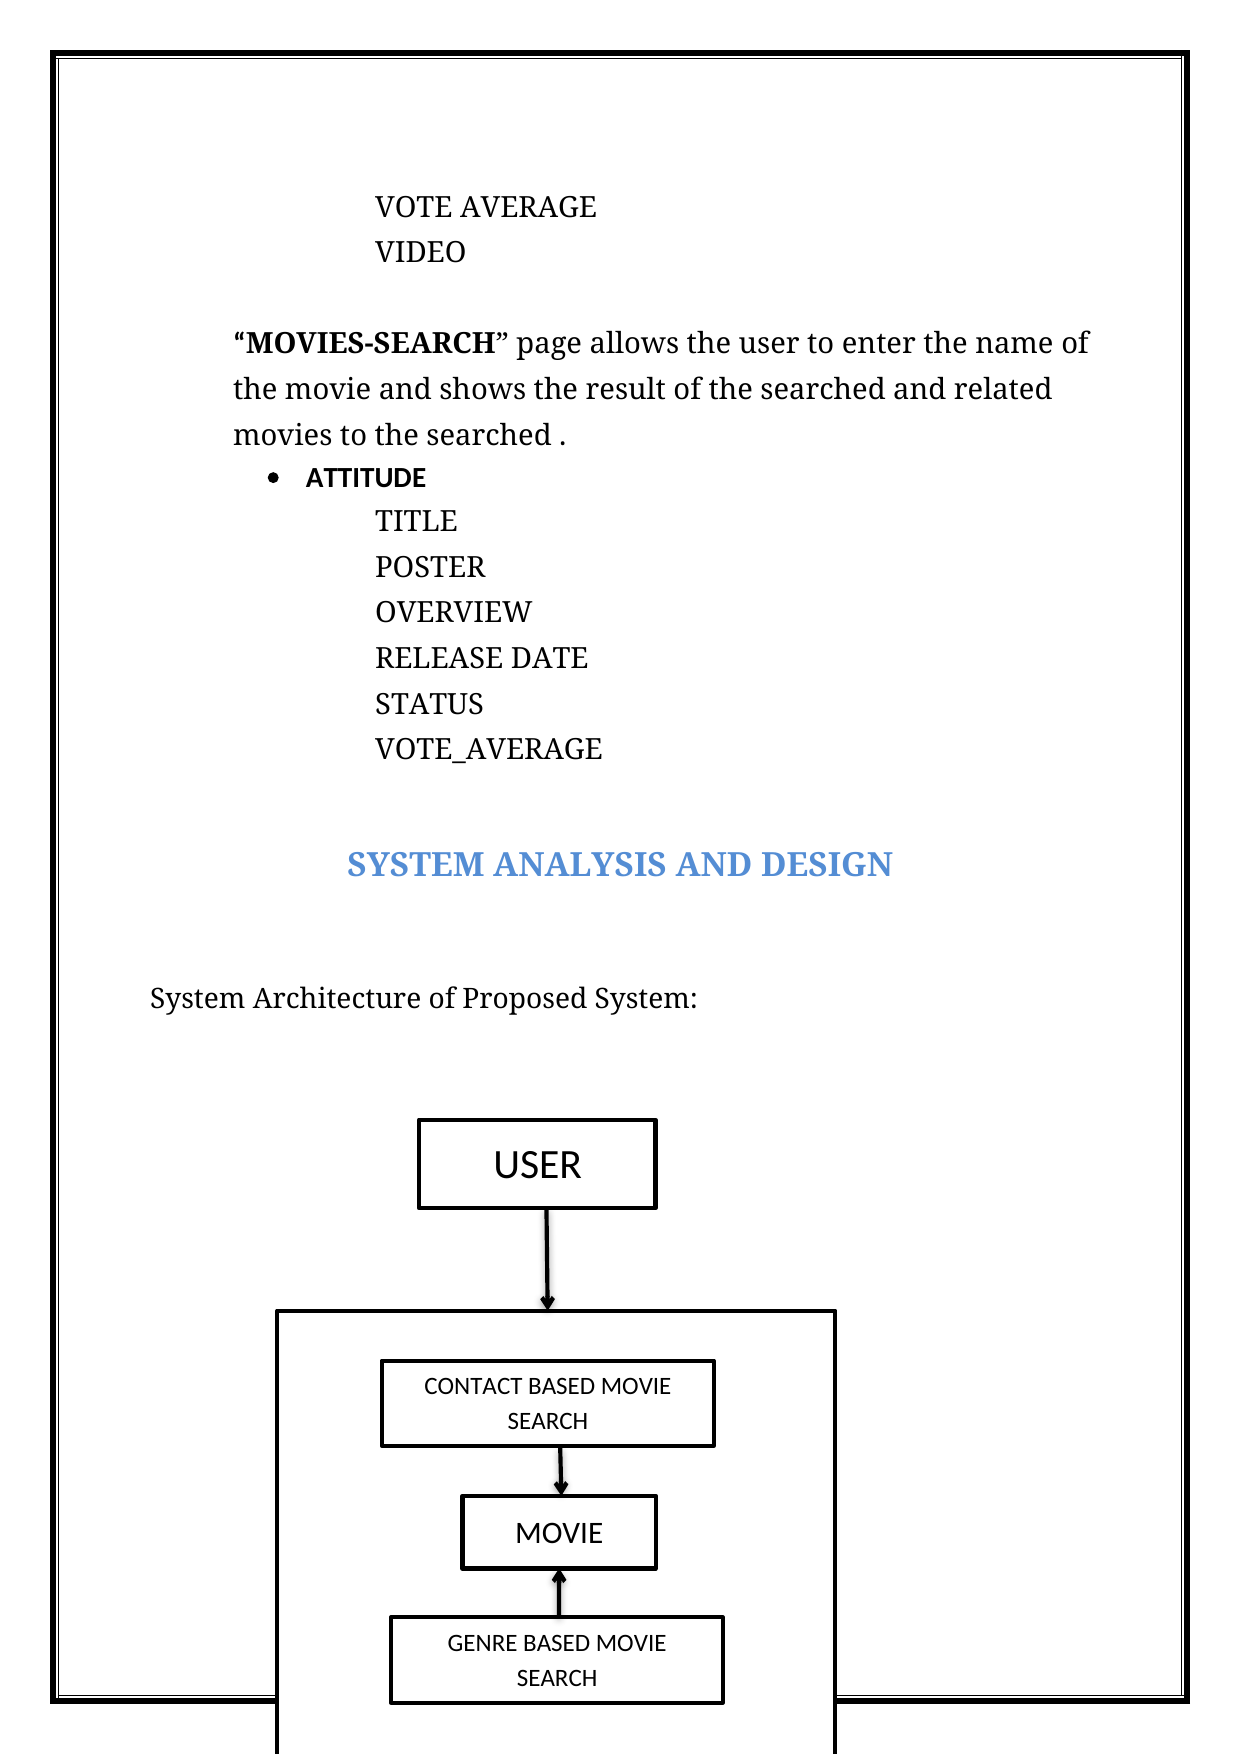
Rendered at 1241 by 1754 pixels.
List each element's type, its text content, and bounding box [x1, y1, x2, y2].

list ATTITUDE [268, 459, 1090, 495]
text System Architecture of Proposed System: [150, 979, 1090, 1017]
list POSTER [233, 546, 1090, 586]
list STATUS [233, 683, 1090, 723]
subtitle SYSTEM ANALYSIS AND DESIGN [150, 841, 1090, 886]
list RELEASE DATE [233, 637, 1090, 677]
list “MOVIES-SEARCH” page allows the user to enter the name of the movie and shows the result of the searched and related movies to the searched . [233, 323, 1090, 454]
list OVERVIEW [233, 592, 1090, 631]
list VOTE_AVERAGE [233, 729, 1090, 768]
list VIDEO [233, 231, 1090, 271]
list VOTE AVERAGE [233, 186, 1090, 226]
list TITLE [233, 501, 1090, 540]
